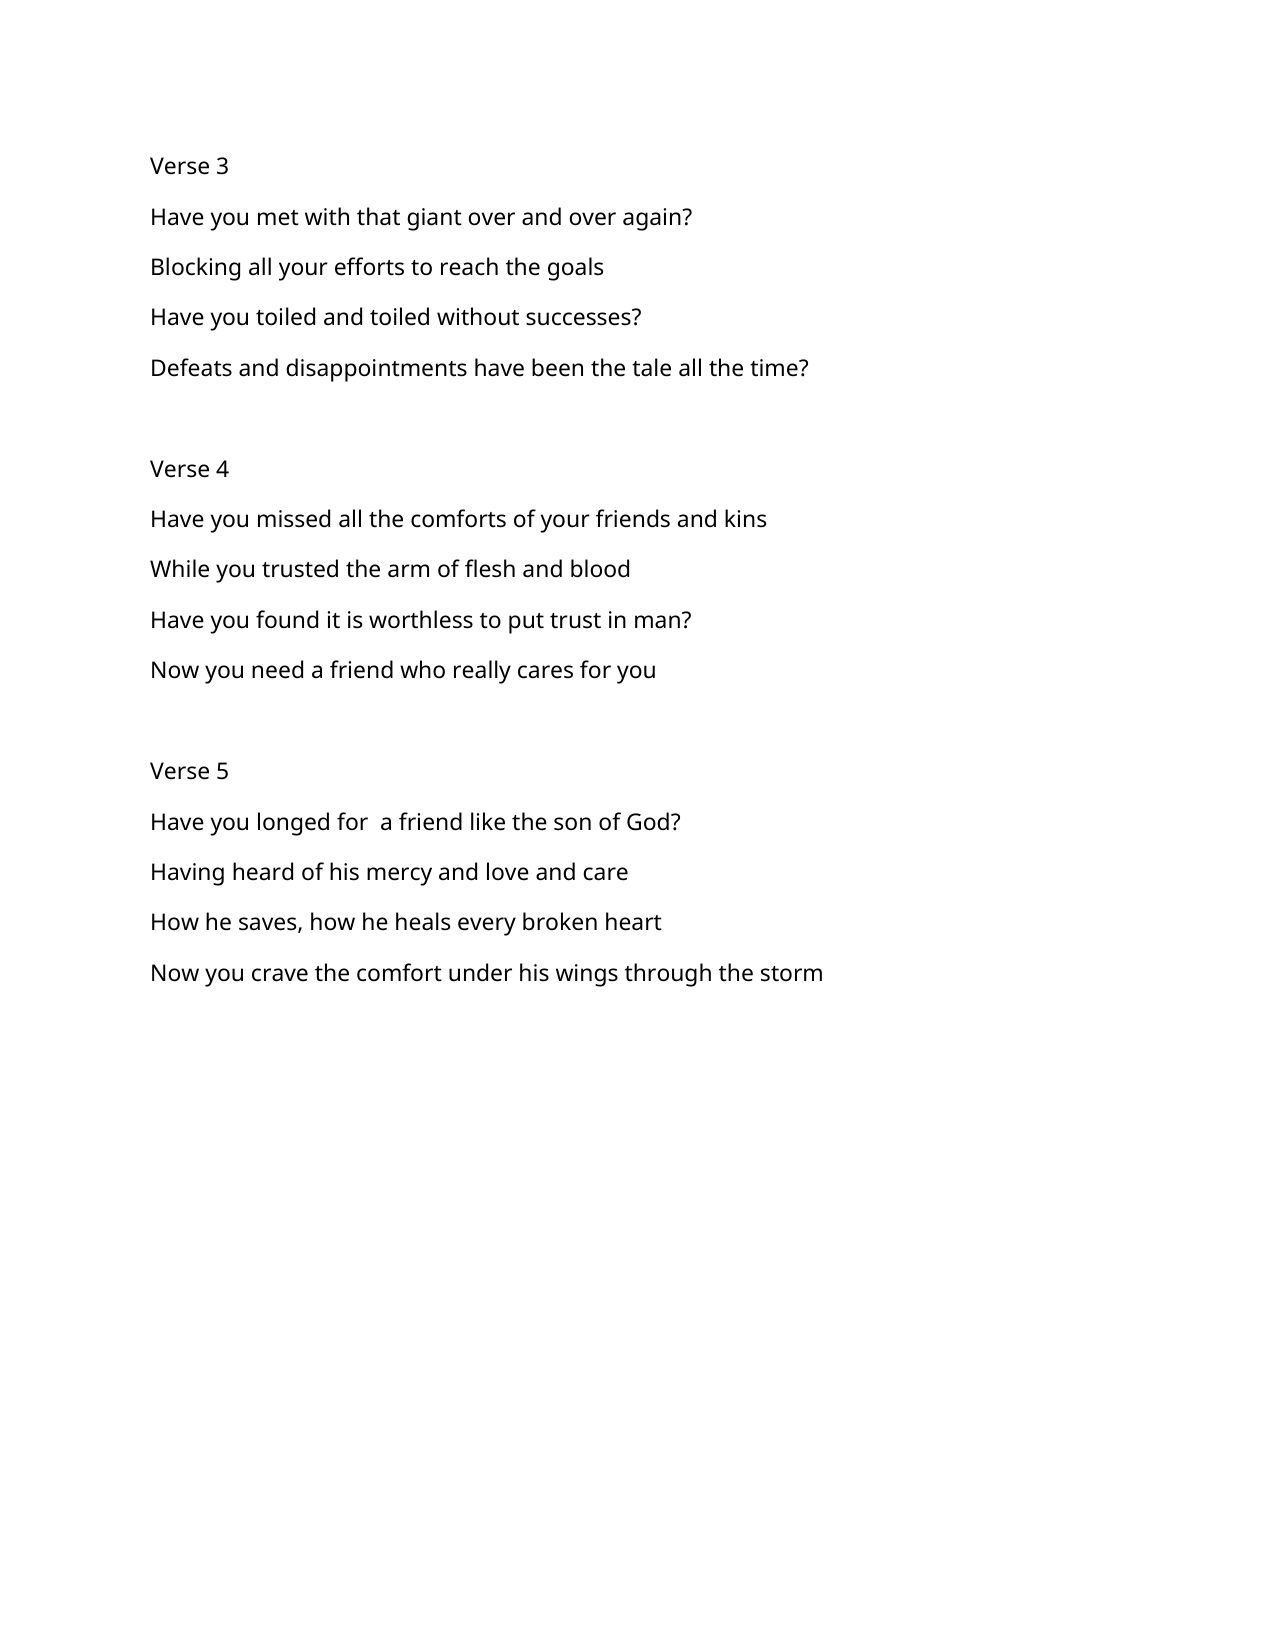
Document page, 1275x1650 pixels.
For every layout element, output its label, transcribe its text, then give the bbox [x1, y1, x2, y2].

text Have you toiled and toiled without successes? [150, 301, 1125, 332]
text Have you met with that giant over and over again? [150, 200, 1125, 232]
text Defeats and disappointments have been the tale all the time? [150, 352, 1125, 383]
text Verse 5 [150, 755, 1125, 786]
text Have you longed for a friend like the son of God? [150, 805, 1125, 837]
text Verse 4 [150, 452, 1125, 484]
text Now you need a friend who really cares for you [150, 654, 1125, 685]
text Now you crave the comfort under his wings through the storm [150, 957, 1125, 988]
text Have you found it is worthless to put trust in man? [150, 604, 1125, 635]
text Blocking all your efforts to reach the goals [150, 251, 1125, 282]
text Verse 3 [150, 150, 1125, 181]
text While you trusted the arm of flesh and blood [150, 553, 1125, 584]
text Having heard of his mercy and love and care [150, 856, 1125, 887]
text How he saves, how he heals every broken heart [150, 906, 1125, 937]
text Have you missed all the comforts of your friends and kins [150, 503, 1125, 534]
